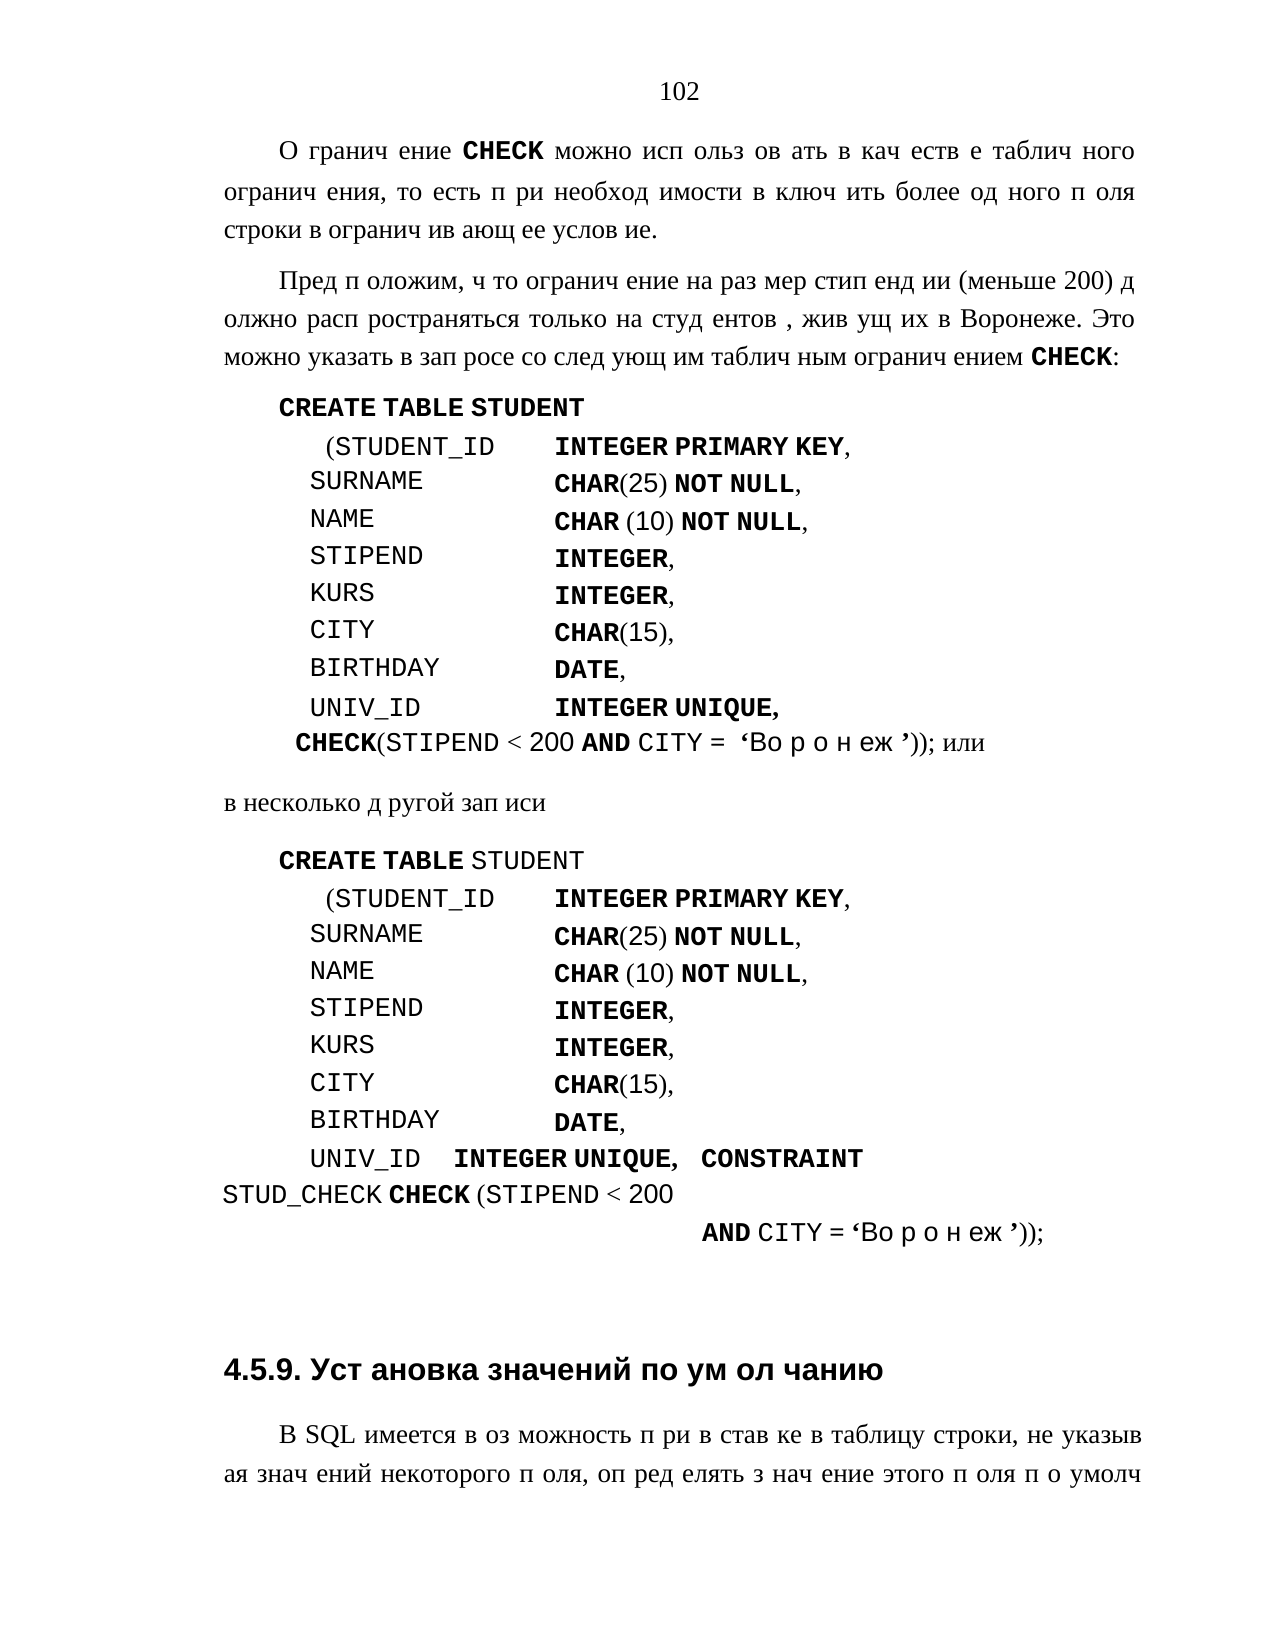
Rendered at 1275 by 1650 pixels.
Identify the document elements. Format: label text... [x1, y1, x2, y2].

text UNIV_ID INTEGER UNIQUE, CONSTRAINT STUD_CHECK CHECK (STIPEND < 200 [222, 1142, 953, 1212]
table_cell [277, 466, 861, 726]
text CREATE TABLE STUDENT [278, 846, 1150, 877]
text AND CITY = ‘Во р о н еж ’)); [222, 1216, 1150, 1249]
text 4.5.9. Уст ановка значений по ум ол чанию [223, 1351, 1142, 1386]
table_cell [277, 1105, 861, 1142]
text CREATE TABLE STUDENT [278, 394, 1150, 425]
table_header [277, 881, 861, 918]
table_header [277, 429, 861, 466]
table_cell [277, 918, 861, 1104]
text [223, 1418, 1144, 1488]
text Пред п оложим, ч то огранич ение на раз мер стип енд ии (меньше 200) д олжно расп ространяться только на студ ентов , жив ущ их в Воронеже. Это можно указать в зап росе со след ующ им таблич ным огранич ением CHECK: [223, 264, 1137, 374]
text О гранич ение CHECK можно исп ольз ов ать в кач еств е таблич ного огранич ения, то есть п ри необход имости в ключ ить более од ного п оля строки в огранич ив ающ ее услов ие. [223, 134, 1137, 244]
text CHECK(STIPEND < 200 AND CITY = ‘Во р о н еж ’)); или в несколько д ругой зап иси [223, 726, 985, 818]
